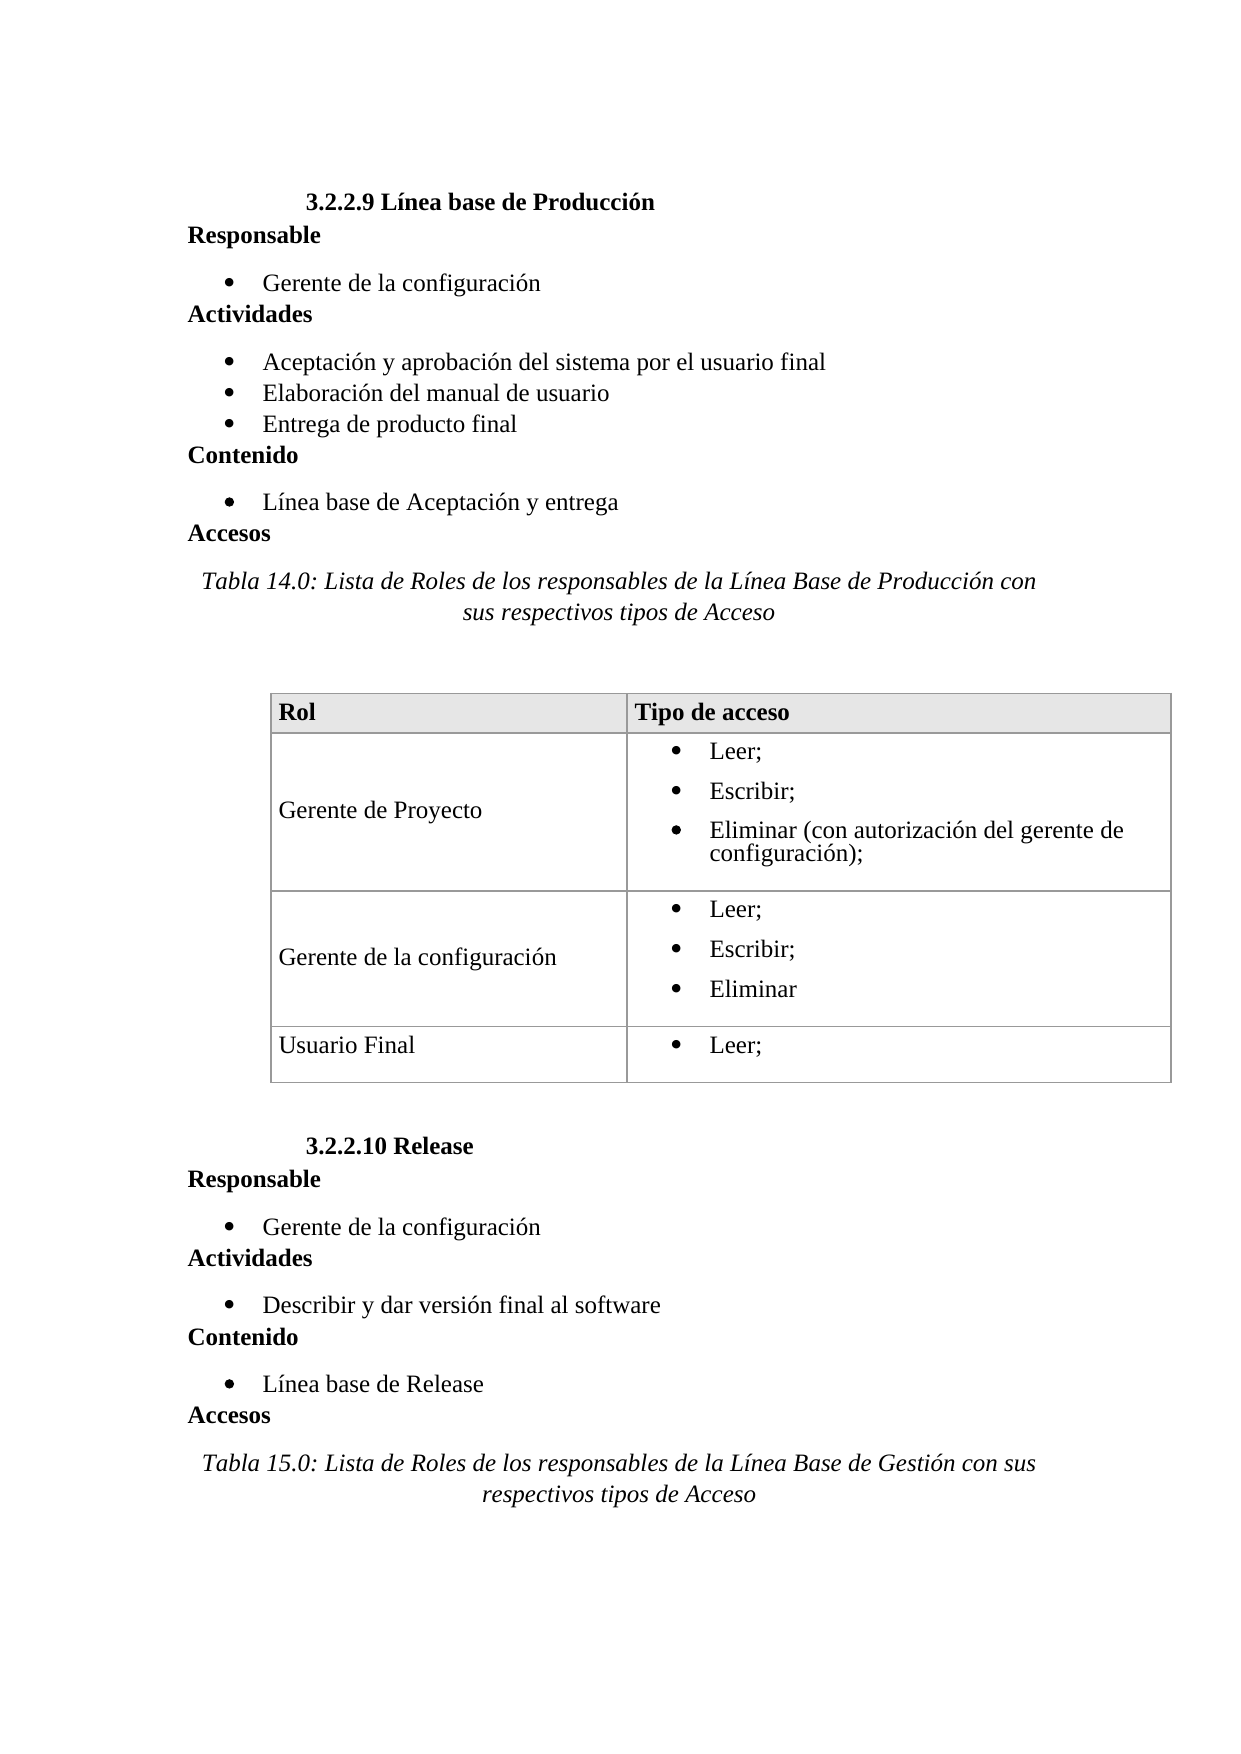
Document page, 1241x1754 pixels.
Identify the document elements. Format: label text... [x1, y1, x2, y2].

table_cell Gerente de la configuración [272, 892, 626, 1026]
table_cell Leer; Escribir; Eliminar [628, 892, 1170, 1026]
table_cell Gerente de Proyecto [272, 734, 626, 890]
text Actividades [187, 1243, 1053, 1272]
table_cell Leer; [628, 1027, 1170, 1082]
list Línea base de Aceptación y entrega [225, 487, 1053, 516]
list Gerente de la configuración [225, 1212, 1053, 1241]
subtitle 3.2.2.9 Línea base de Producción [306, 187, 1053, 216]
table_header Tipo de acceso [628, 694, 1170, 732]
subtitle 3.2.2.10 Release [306, 1131, 1053, 1160]
list Aceptación y aprobación del sistema por el usuario final [225, 347, 1053, 375]
table_cell Usuario Final [272, 1027, 626, 1082]
text Responsable [187, 1164, 1053, 1193]
text Accesos [187, 1400, 1053, 1429]
table_header Rol [272, 694, 626, 732]
list Entrega de producto final [225, 409, 1053, 437]
list Gerente de la configuración [225, 268, 1053, 297]
list Describir y dar versión final al software [225, 1291, 1053, 1319]
text Responsable [187, 220, 1053, 249]
text Accesos [187, 518, 1053, 547]
list Elaboración del manual de usuario [225, 378, 1053, 406]
table_cell Leer; Escribir; Eliminar (con autorización del gerente de configuración); [628, 734, 1170, 890]
text Contenido [187, 1322, 1053, 1350]
text Actividades [187, 299, 1053, 328]
text Contenido [187, 440, 1053, 468]
list Línea base de Release [225, 1369, 1053, 1398]
text Tabla 15.0: Lista de Roles de los responsables de la Línea Base de Gestión con sus respectivos tipos de Acceso [187, 1448, 1053, 1508]
text Tabla 14.0: Lista de Roles de los responsables de la Línea Base de Producción con sus respectivos tipos de Acceso [187, 566, 1053, 626]
